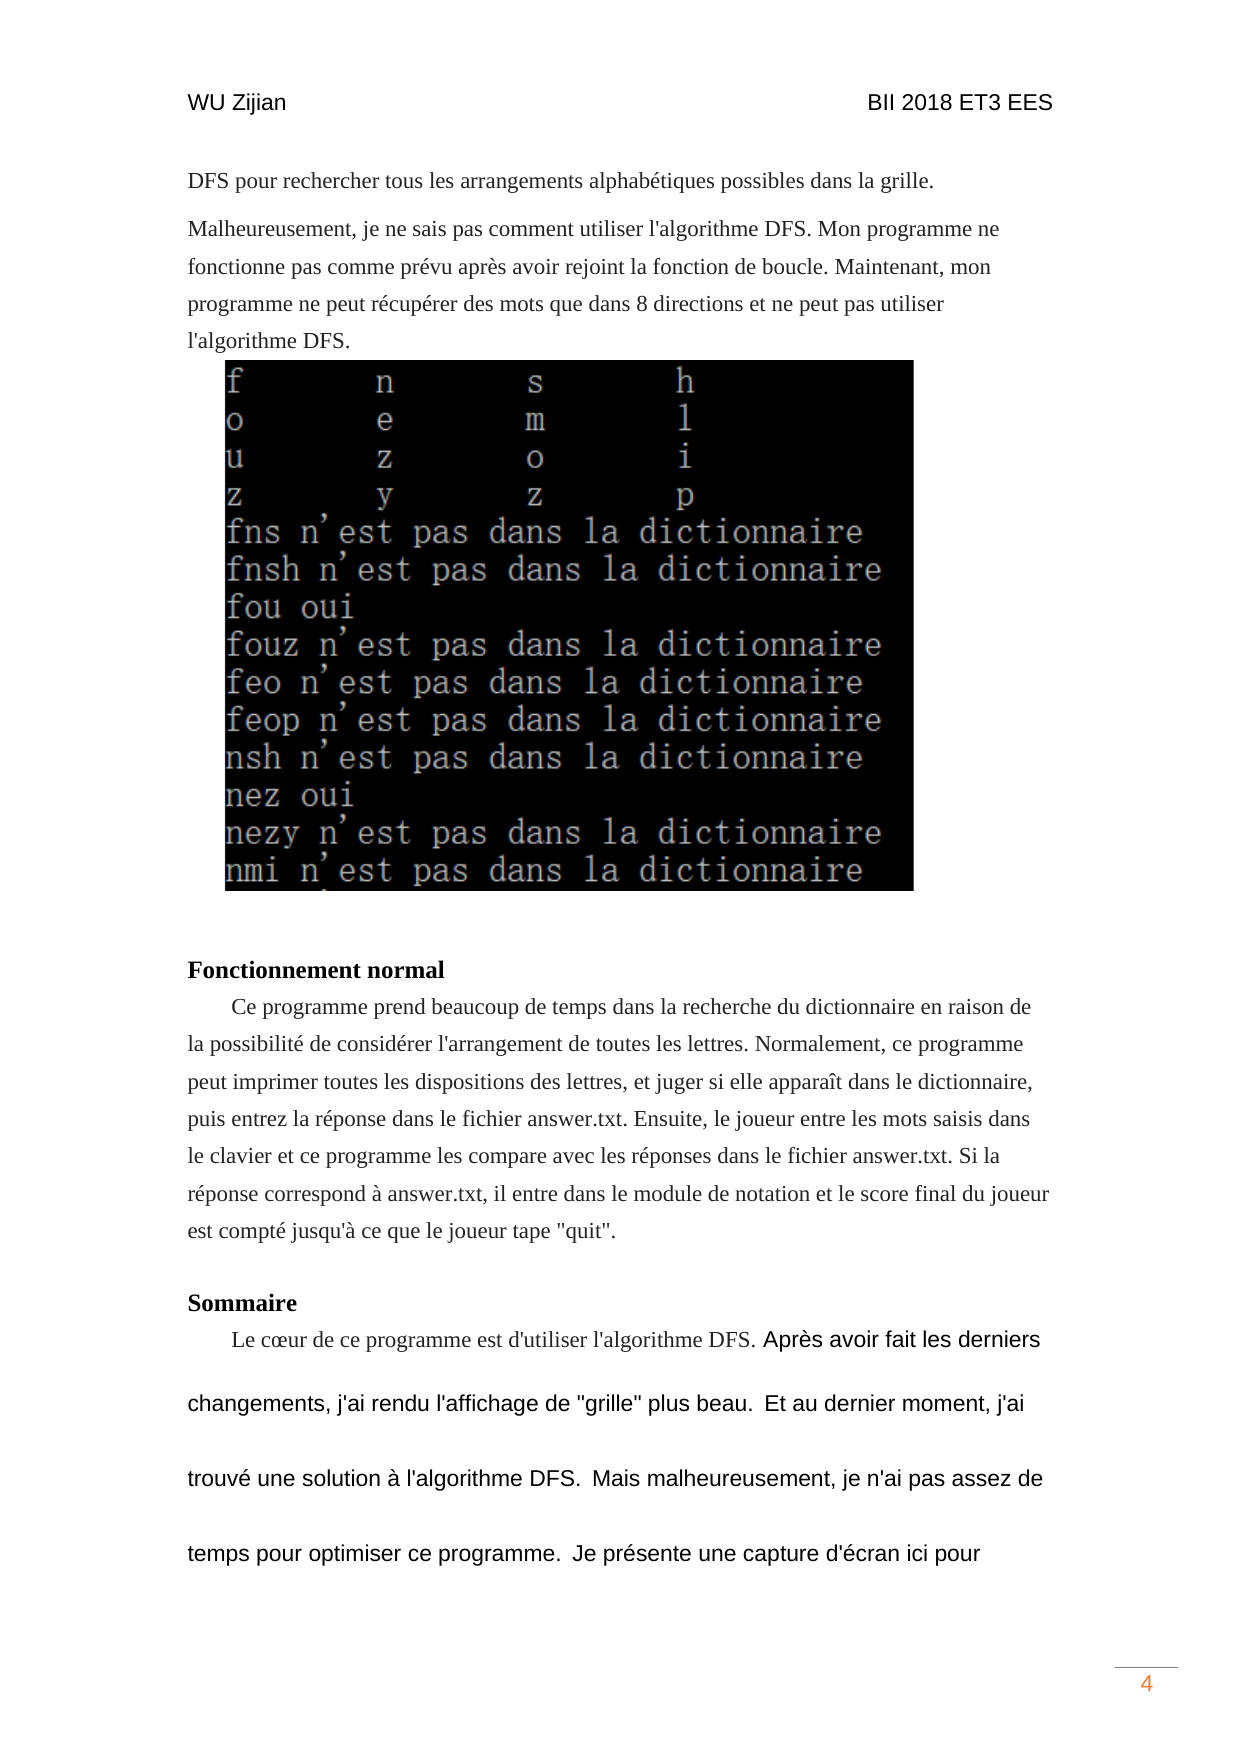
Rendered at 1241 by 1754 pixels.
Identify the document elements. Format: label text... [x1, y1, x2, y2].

picture [224, 360, 914, 891]
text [187, 143, 1053, 357]
text Ce programme prend beaucoup de temps dans la recherche du dictionnaire en raison de la possibilité de considérer l'arrangement de toutes les lettres. Normalement, ce programme peut imprimer toutes les dispositions des lettres, et juger si elle apparaît dans le dictionnaire, puis entrez la réponse dans le fichier answer.txt. Ensuite, le joueur entre les mots saisis dans le clavier et ce programme les compare avec les réponses dans le fichier answer.txt. Si la réponse correspond à answer.txt, il entre dans le module de notation et le score final du joueur est compté jusqu'à ce que le joueur tape "quit". [187, 990, 1053, 1246]
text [187, 1323, 1053, 1580]
text Fonctionnement normal [187, 953, 1053, 986]
text Sommaire [187, 1287, 1053, 1319]
